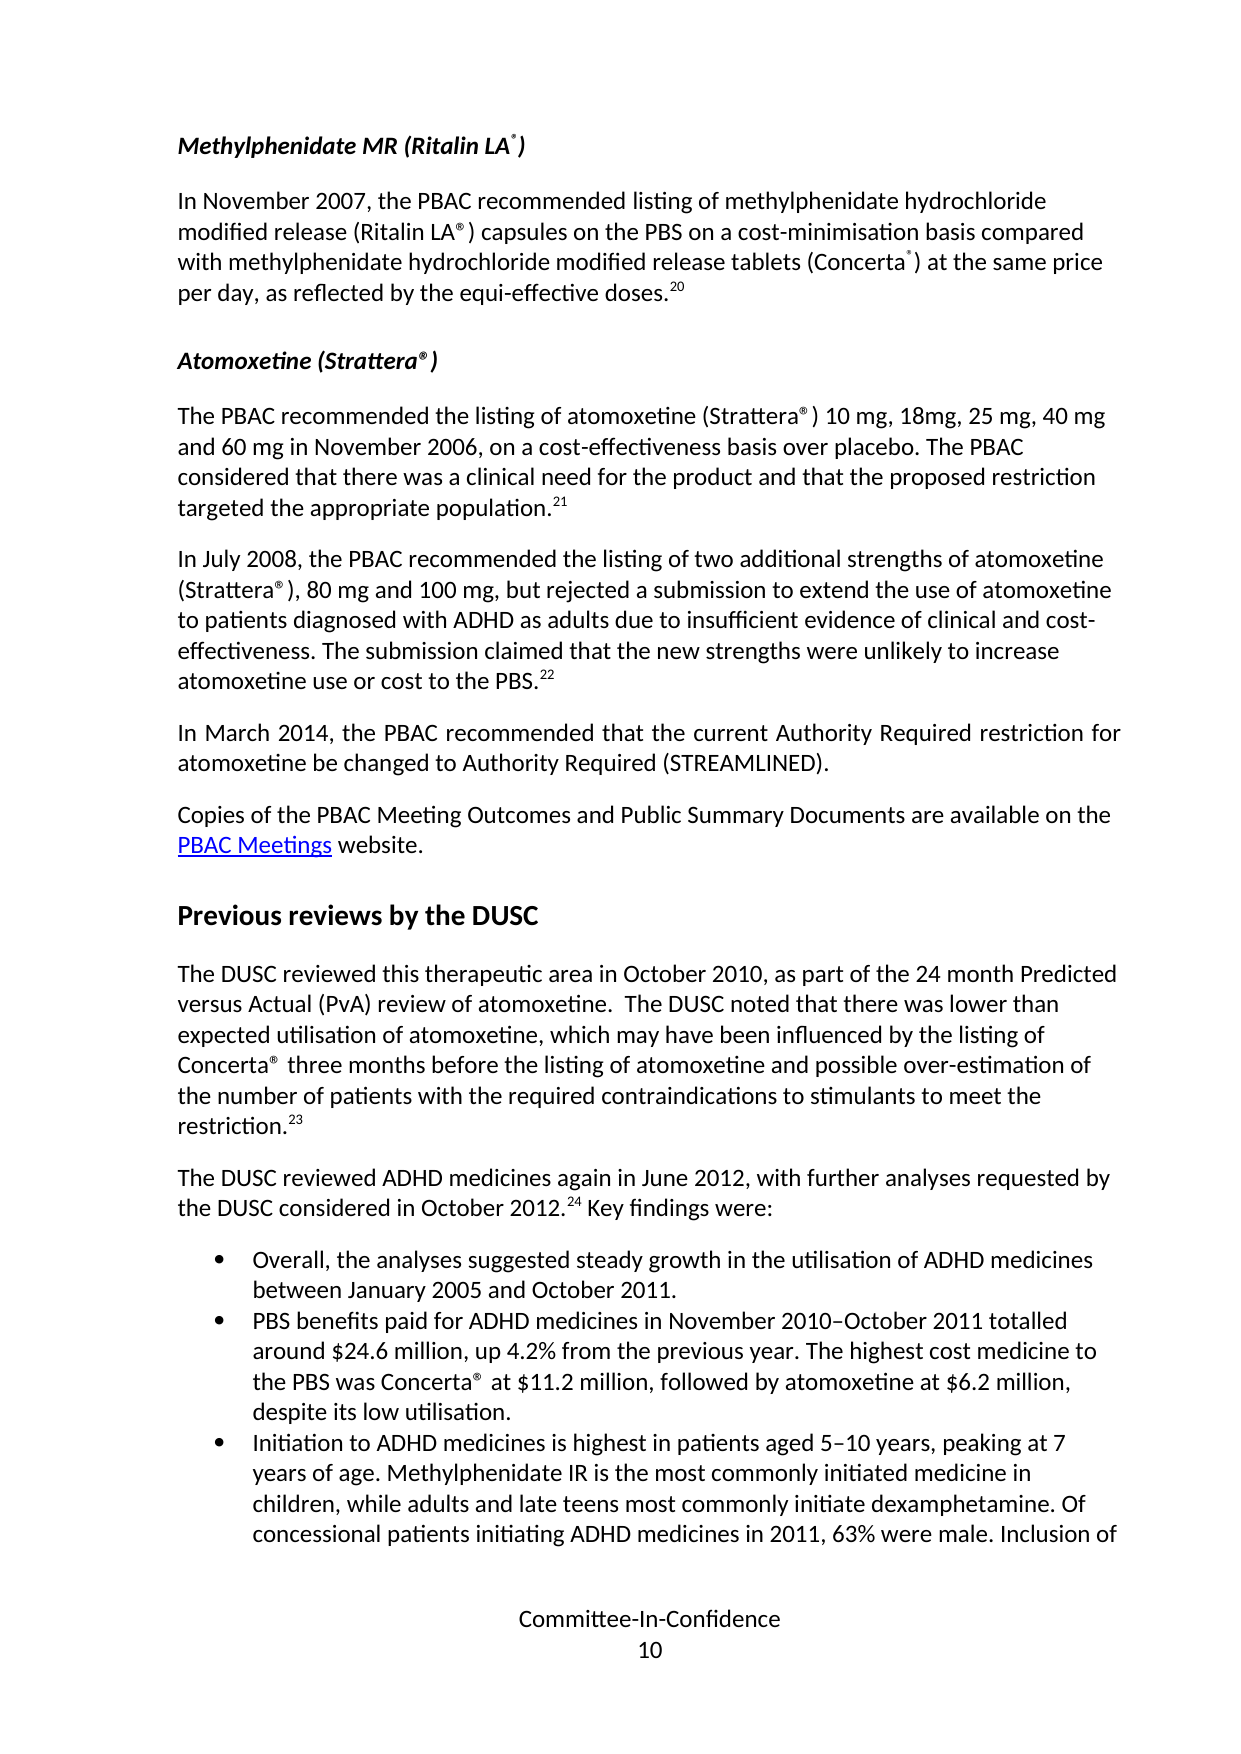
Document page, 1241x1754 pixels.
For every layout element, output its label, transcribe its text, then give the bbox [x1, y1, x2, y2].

subtitle Methylphenidate MR (Ritalin LA®) [177, 130, 1122, 160]
list In March 2014, the PBAC recommended that the current Authority Required restriction for atomoxetine be changed to Authority Required (STREAMLINED). [177, 717, 1122, 778]
list Overall, the analyses suggested steady growth in the utilisation of ADHD medicines between January 2005 and October 2011. [215, 1244, 1122, 1305]
text In July 2008, the PBAC recommended the listing of two additional strengths of atomoxetine (Strattera®), 80 mg and 100 mg, but rejected a submission to extend the use of atomoxetine to patients diagnosed with ADHD as adults due to insufficient evidence of clinical and cost-effectiveness. The submission claimed that the new strengths were unlikely to increase atomoxetine use or cost to the PBS. [177, 543, 1122, 696]
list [215, 1427, 1122, 1549]
text In November 2007, the PBAC recommended listing of methylphenidate hydrochloride modified release (Ritalin LA®) capsules on the PBS on a cost-minimisation basis compared with methylphenidate hydrochloride modified release tablets (Concerta®) at the same price per day, as reflected by the equi-effective doses. [177, 185, 1122, 307]
text The DUSC reviewed ADHD medicines again in June 2012, with further analyses requested by the DUSC considered in October 2012. Key findings were: [177, 1162, 1122, 1223]
subtitle Previous reviews by the DUSC [177, 897, 1122, 933]
subtitle Atomoxetine (Strattera®) [177, 345, 1122, 376]
text The DUSC reviewed this therapeutic area in October 2010, as part of the 24 month Predicted versus Actual (PvA) review of atomoxetine. The DUSC noted that there was lower than expected utilisation of atomoxetine, which may have been influenced by the listing of Concerta® three months before the listing of atomoxetine and possible over-estimation of the number of patients with the required contraindications to stimulants to meet the restriction. [177, 958, 1122, 1141]
text The PBAC recommended the listing of atomoxetine (Strattera®) 10 mg, 18mg, 25 mg, 40 mg and 60 mg in November 2006, on a cost-effectiveness basis over placebo. The PBAC considered that there was a clinical need for the product and that the proposed restriction targeted the appropriate population. [177, 401, 1122, 523]
list PBS benefits paid for ADHD medicines in November 2010–October 2011 totalled around $24.6 million, up 4.2% from the previous year. The highest cost medicine to the PBS was Concerta® at $11.2 million, followed by atomoxetine at $6.2 million, despite its low utilisation. [215, 1305, 1122, 1427]
text Copies of the PBAC Meeting Outcomes and Public Summary Documents are available on the PBAC Meetings website. [177, 799, 1122, 860]
